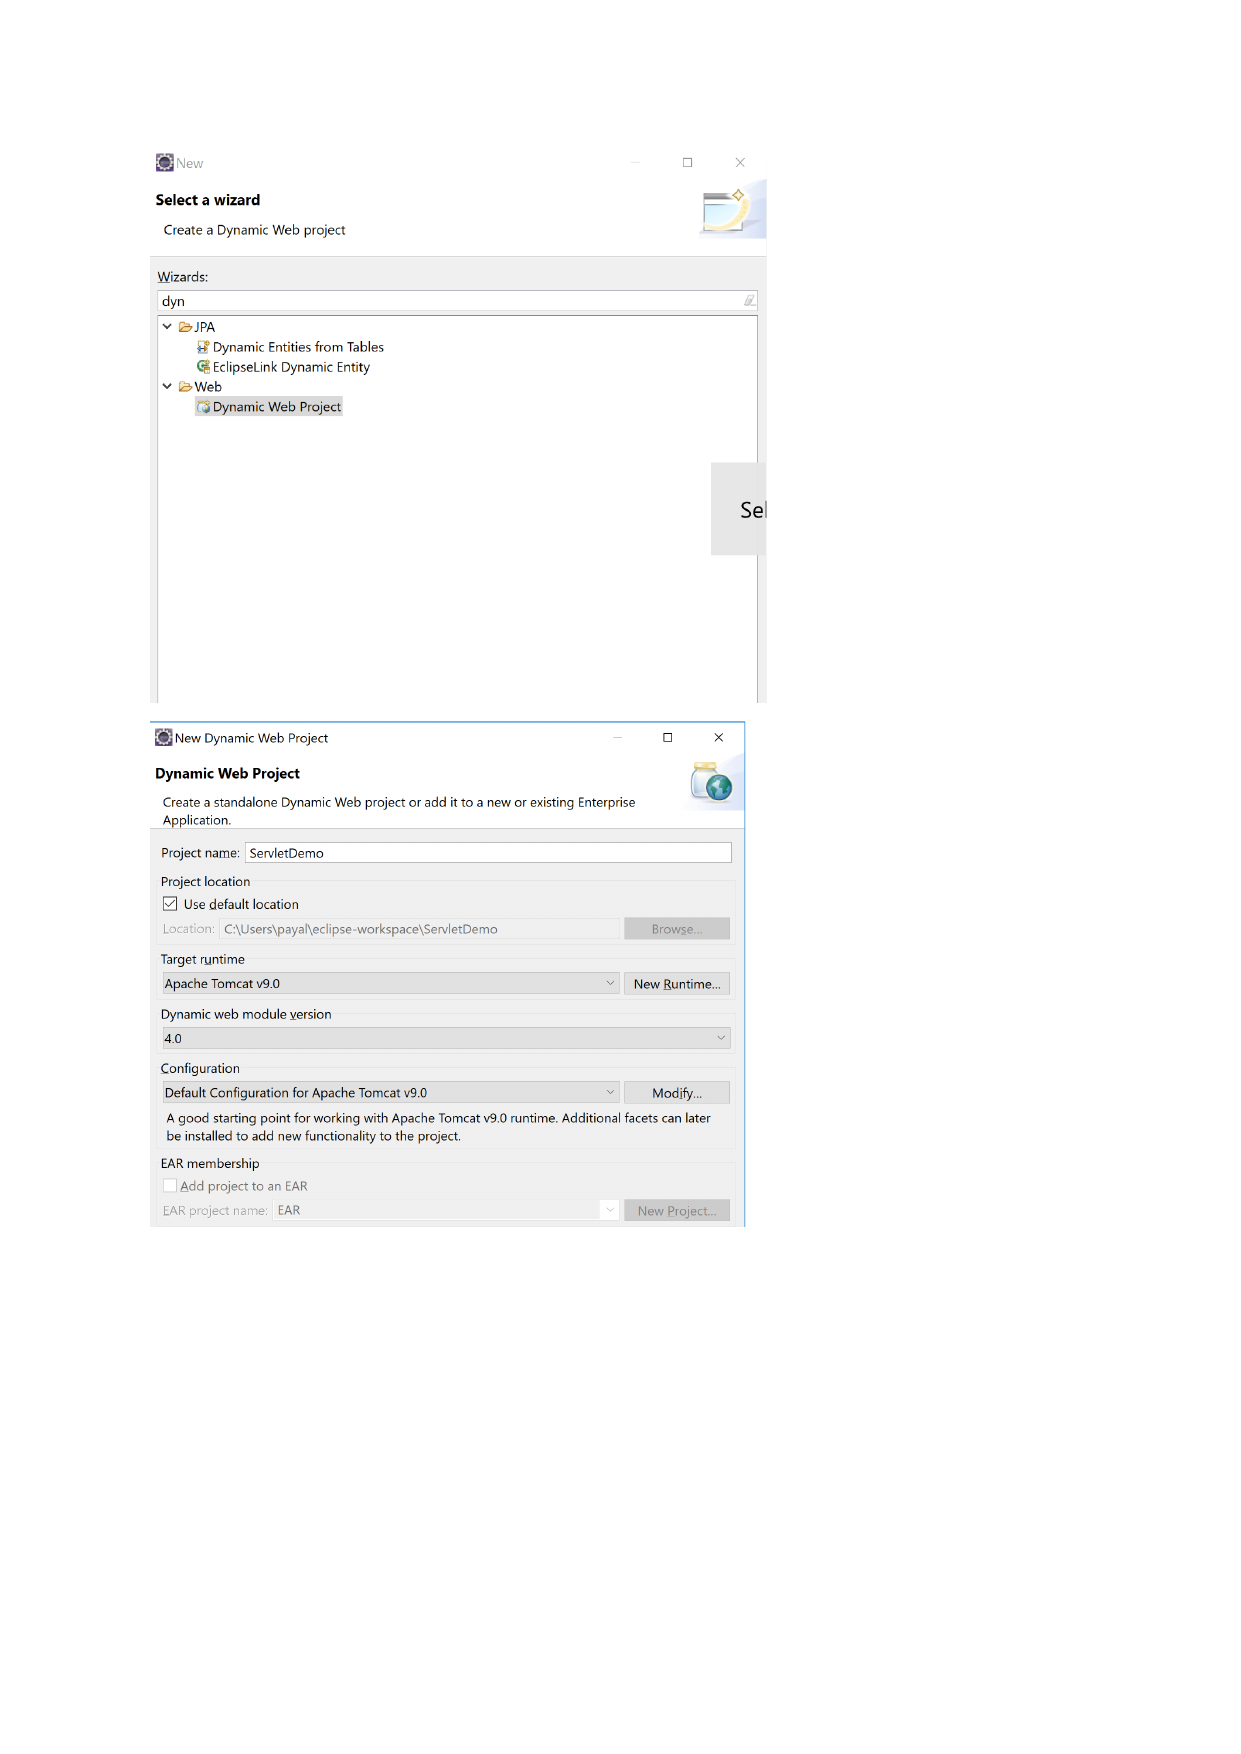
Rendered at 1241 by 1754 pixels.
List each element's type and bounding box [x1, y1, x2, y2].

picture [150, 721, 746, 1227]
picture [150, 150, 767, 703]
